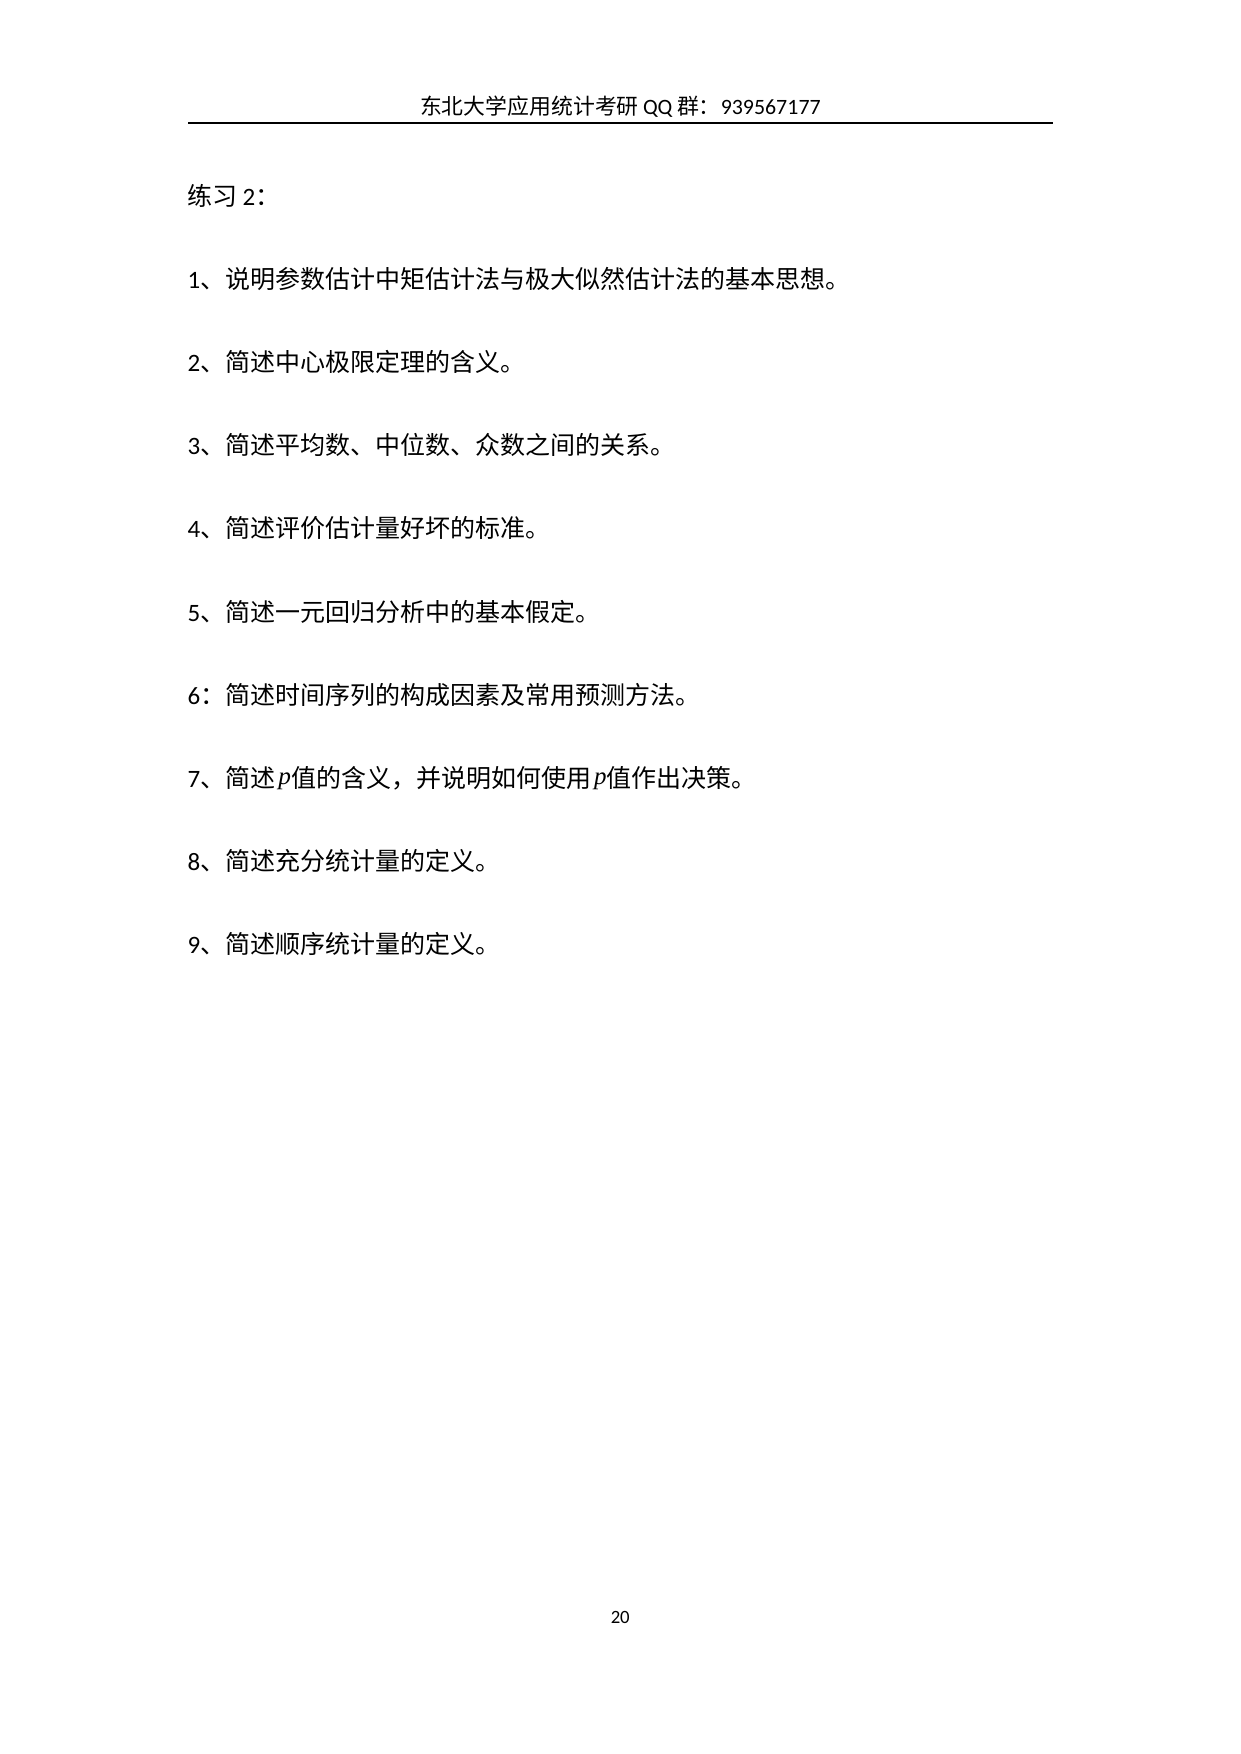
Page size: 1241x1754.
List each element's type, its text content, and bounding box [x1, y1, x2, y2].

text 4、简述评价估计量好坏的标准。 [187, 494, 1053, 559]
text 1、说明参数估计中矩估计法与极大似然估计法的基本思想。 [187, 245, 1053, 310]
text 8、简述充分统计量的定义。 [187, 827, 1053, 892]
text 练习2： [187, 162, 1053, 227]
text 7、简述值的含义，并说明如何使用值作出决策。 [187, 744, 1053, 809]
text 6：简述时间序列的构成因素及常用预测方法。 [187, 661, 1053, 726]
text 2、简述中心极限定理的含义。 [187, 328, 1053, 393]
text 5、简述一元回归分析中的基本假定。 [187, 578, 1053, 643]
text 3、简述平均数、中位数、众数之间的关系。 [187, 411, 1053, 476]
text 9、简述顺序统计量的定义。 [187, 910, 1053, 975]
